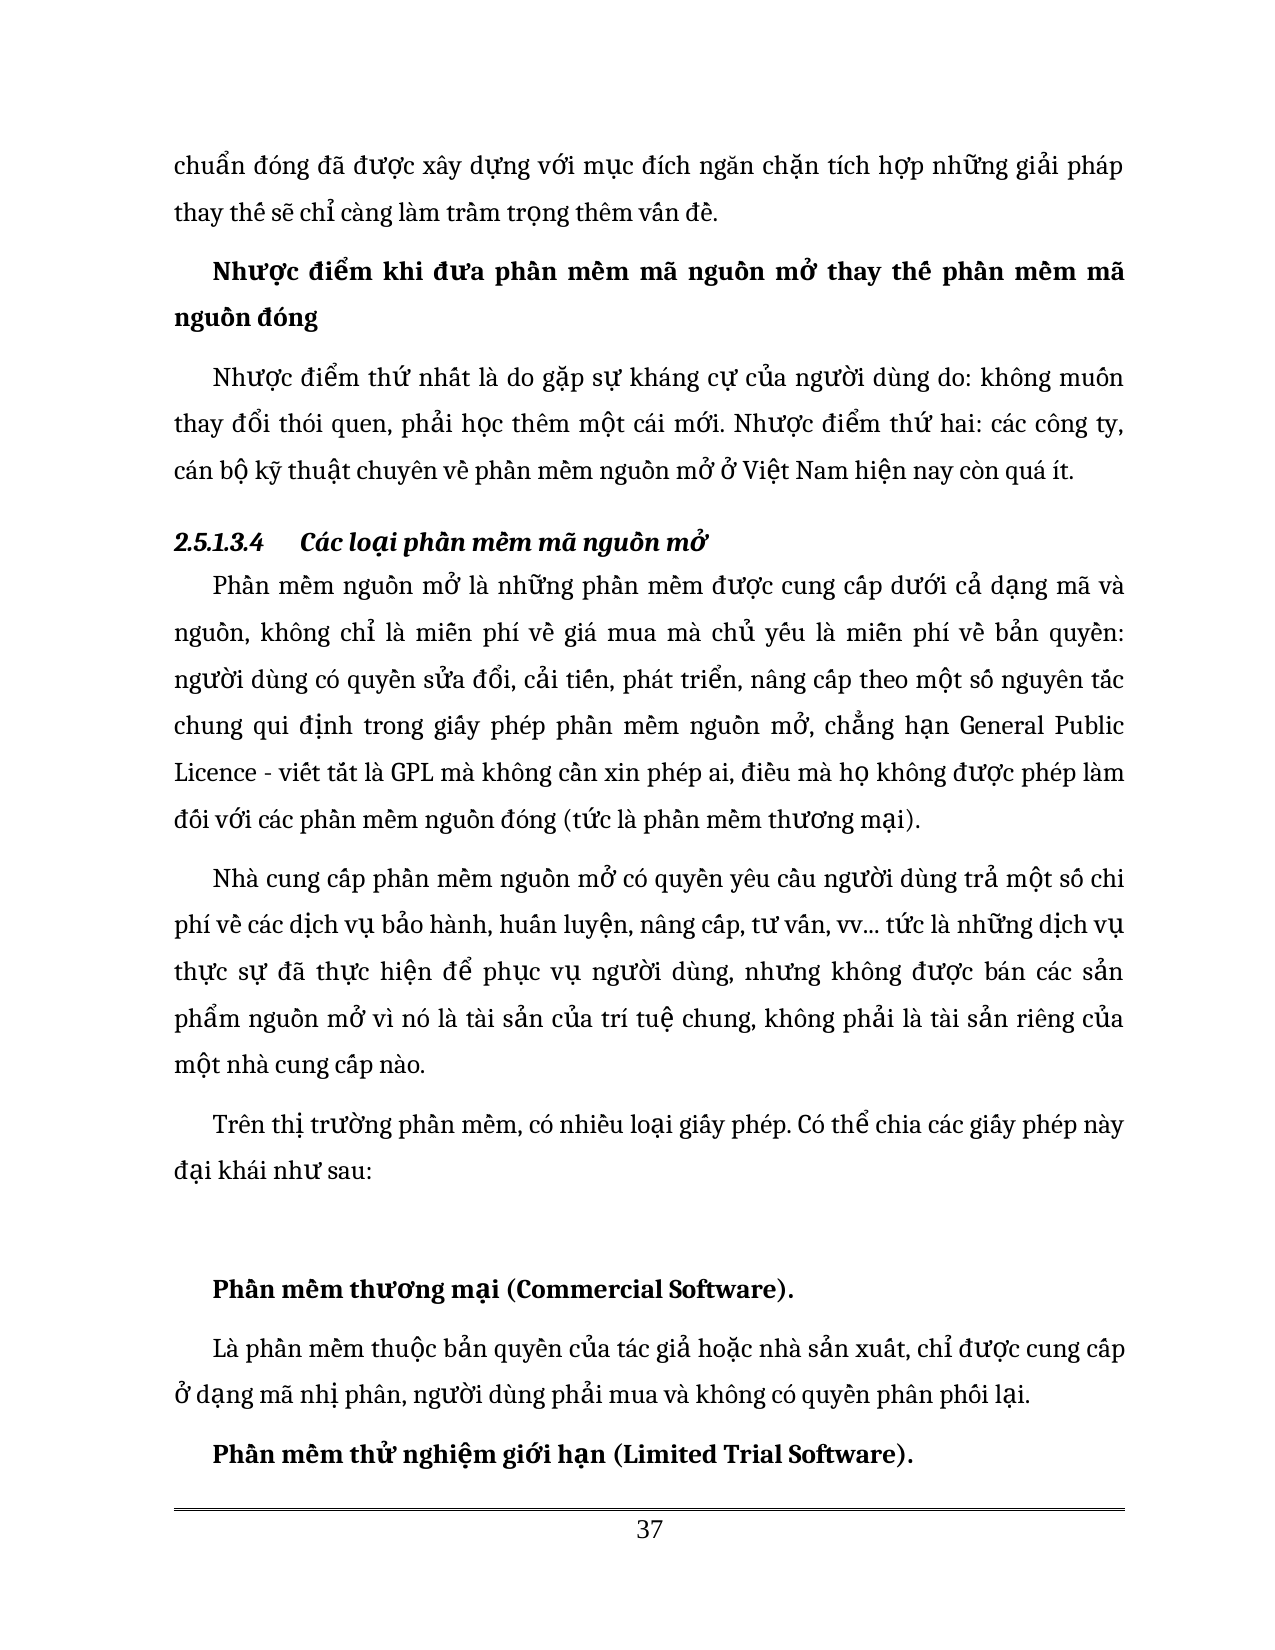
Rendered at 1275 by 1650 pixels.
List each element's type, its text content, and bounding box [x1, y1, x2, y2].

text Nhược điểm thứ nhất là do gặp sự kháng cự của người dùng do: không muốn thay đổi thói quen, phải học thêm một cái mới. Nhược điểm thứ hai: các công ty, cán bộ kỹ thuật chuyên về phần mềm nguồn mở ở Việt Nam hiện nay còn quá ít. [174, 362, 1125, 486]
subtitle Các loại phần mềm mã nguồn mở [174, 527, 1125, 558]
text Phần mềm thương mại (Commercial Software). [174, 1274, 1125, 1305]
text Nhược điểm khi đưa phần mềm mã nguồn mở thay thế phần mềm mã nguồn đóng [174, 256, 1125, 334]
text Là phần mềm thuộc bản quyền của tác giả hoặc nhà sản xuất, chỉ được cung cấp ở dạng mã nhị phân, người dùng phải mua và không có quyền phân phối lại. [174, 1333, 1125, 1411]
text Phần mềm nguồn mở là những phần mềm được cung cấp dưới cả dạng mã và nguồn, không chỉ là miễn phí về giá mua mà chủ yếu là miễn phí về bản quyền: người dùng có quyền sửa đổi, cải tiến, phát triển, nâng cấp theo một số nguyên tắc chung qui định trong giấy phép phần mềm nguồn mở, chẳng hạn General Public Licence - viết tắt là GPL mà không cần xin phép ai, điều mà họ không được phép làm đối với các phần mềm nguồn đóng (tức là phần mềm thương mại). [174, 570, 1125, 835]
text Trên thị trường phần mềm, có nhiều loại giấy phép. Có thể chia các giấy phép này đại khái như sau: [174, 1109, 1125, 1186]
text Phần mềm thử nghiệm giới hạn (Limited Trial Software). [174, 1439, 1125, 1470]
text Nhà cung cấp phần mềm nguồn mở có quyền yêu cầu người dùng trả một số chi phí về các dịch vụ bảo hành, huấn luyện, nâng cấp, tư vấn, vv... tức là những dịch vụ thực sự đã thực hiện để phục vụ người dùng, nhưng không được bán các sản phẩm nguồn mở vì nó là tài sản của trí tuệ chung, không phải là tài sản riêng của một nhà cung cấp nào. [174, 863, 1125, 1081]
